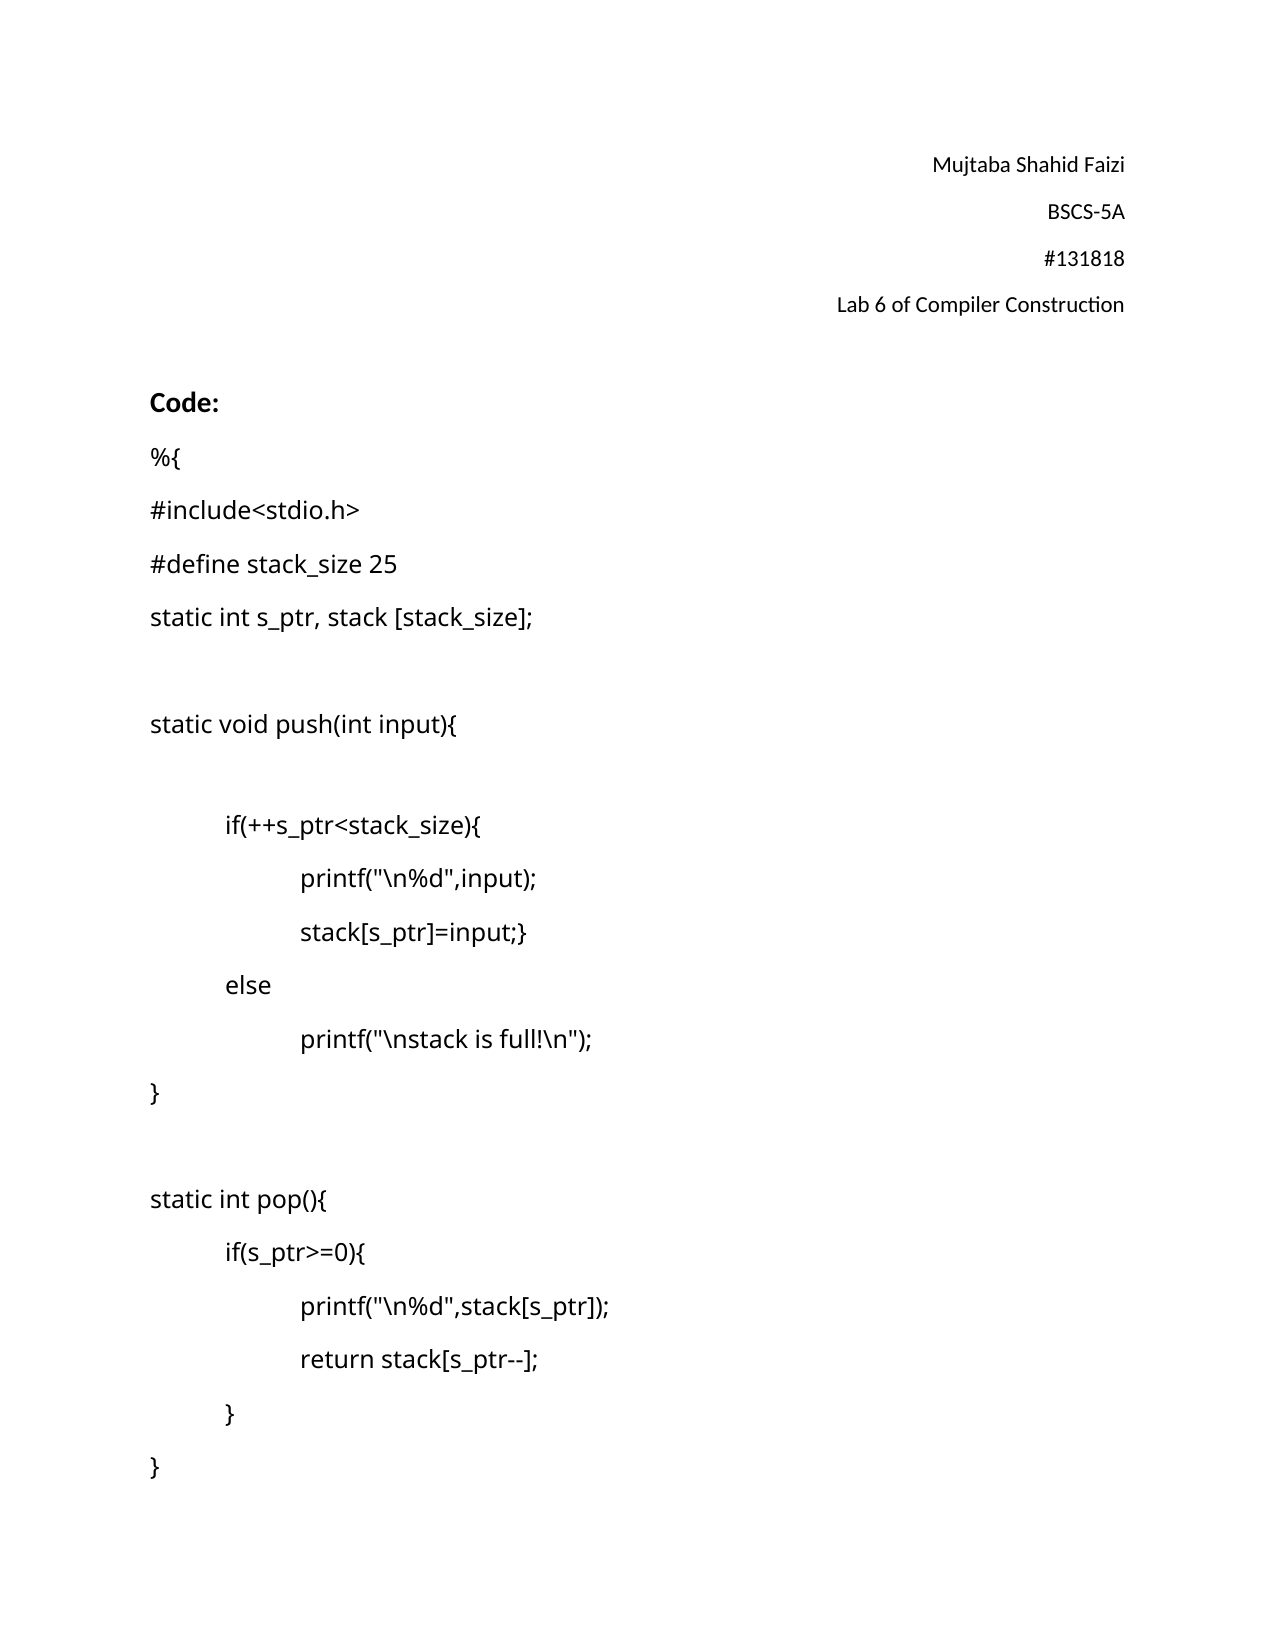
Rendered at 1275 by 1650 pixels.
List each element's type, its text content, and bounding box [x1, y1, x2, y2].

text return stack[s_ptr--]; [150, 1342, 1125, 1376]
text printf("\n%d",input); [150, 861, 1125, 895]
text stack[s_ptr]=input;} [150, 914, 1125, 948]
text Code: [150, 384, 1125, 420]
text if(++s_ptr<stack_size){ [150, 807, 1125, 842]
text BSCS-5A [150, 197, 1125, 225]
text #131818 [150, 244, 1125, 272]
text #include<stdio.h> [150, 493, 1125, 527]
text #define stack_size 25 [150, 546, 1125, 580]
text } [150, 1395, 1125, 1429]
text static void push(int input){ [150, 707, 1125, 741]
text printf("\nstack is full!\n"); [150, 1021, 1125, 1055]
text if(s_ptr>=0){ [150, 1235, 1125, 1269]
text } [150, 1449, 1125, 1483]
text else [150, 968, 1125, 1002]
text printf("\n%d",stack[s_ptr]); [150, 1288, 1125, 1322]
text static int pop(){ [150, 1182, 1125, 1216]
text } [150, 1075, 1125, 1109]
text %{ [150, 439, 1125, 473]
text Mujtaba Shahid Faizi [150, 150, 1125, 178]
text Lab 6 of Compiler Construction [150, 291, 1125, 319]
text static int s_ptr, stack [stack_size]; [150, 600, 1125, 634]
